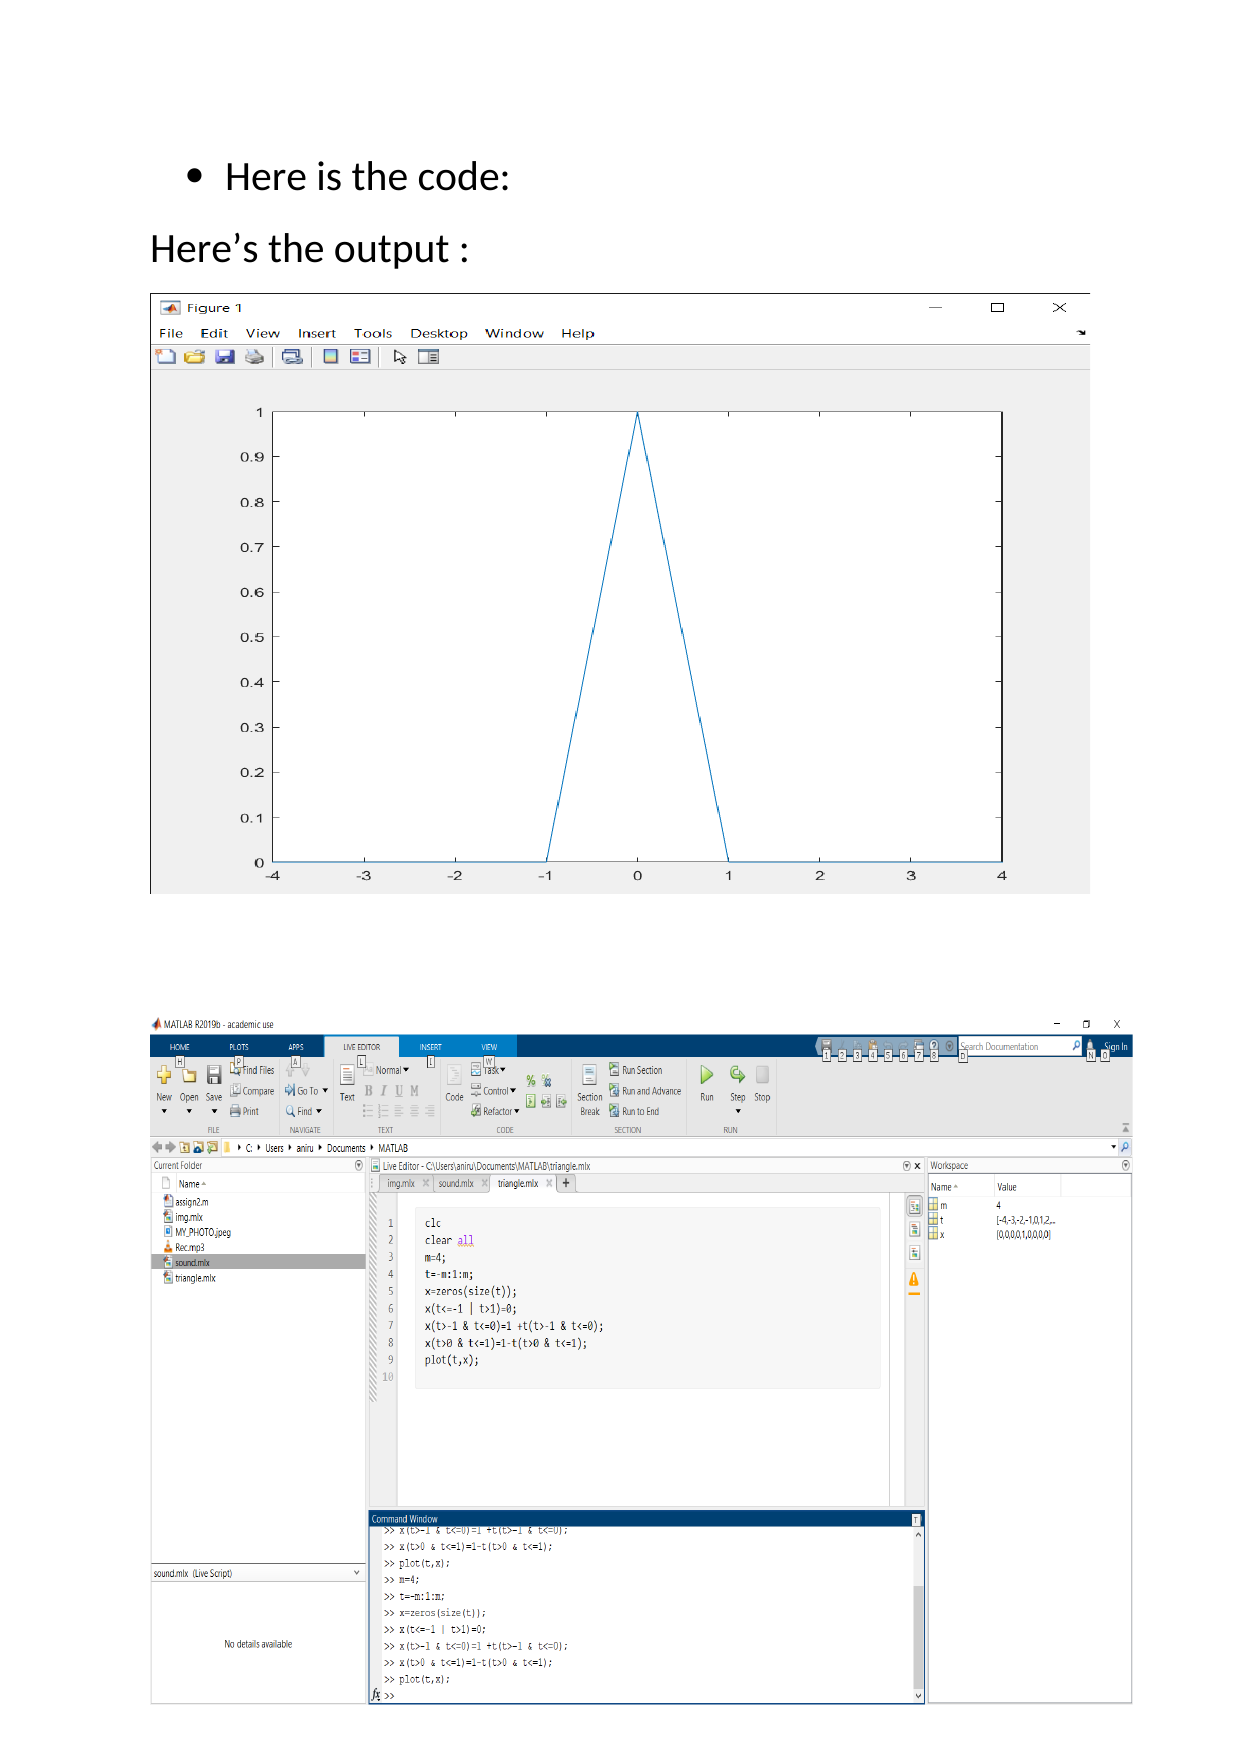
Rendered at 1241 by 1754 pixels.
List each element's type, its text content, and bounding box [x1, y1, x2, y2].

picture [150, 293, 1091, 894]
picture [150, 1015, 1133, 1705]
text Here’s the output : [150, 222, 1090, 272]
list Here is the code: [187, 150, 1090, 201]
